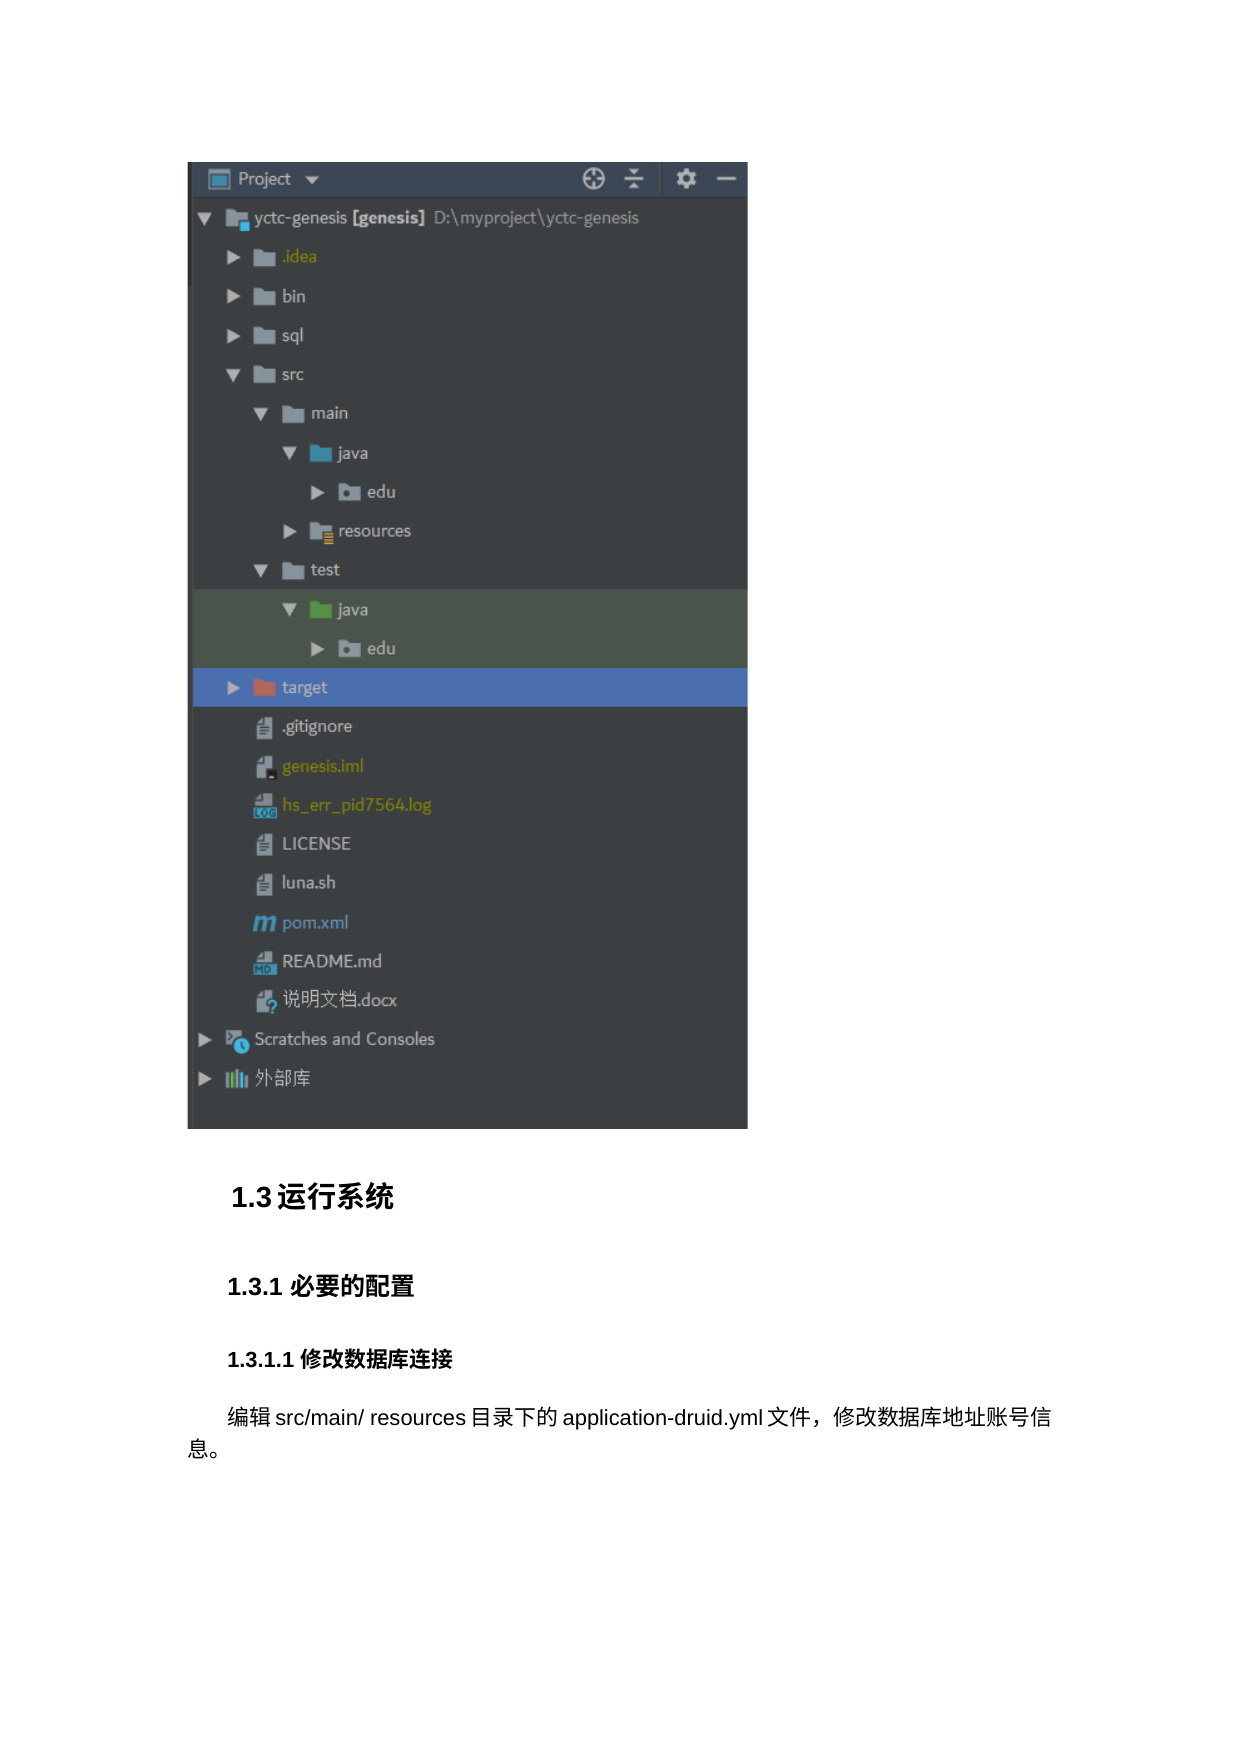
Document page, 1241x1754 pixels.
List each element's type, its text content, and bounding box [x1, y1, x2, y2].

picture [187, 162, 748, 1129]
text 编辑src/main/ resources目录下的application-druid.yml文件，修改数据库地址账号信息。 [187, 1399, 1053, 1464]
text 1.3.1 必要的配置 [187, 1252, 1053, 1317]
text 1.3.1.1 修改数据库连接 [187, 1342, 1053, 1374]
text 1.3运行系统 [187, 1162, 1053, 1227]
